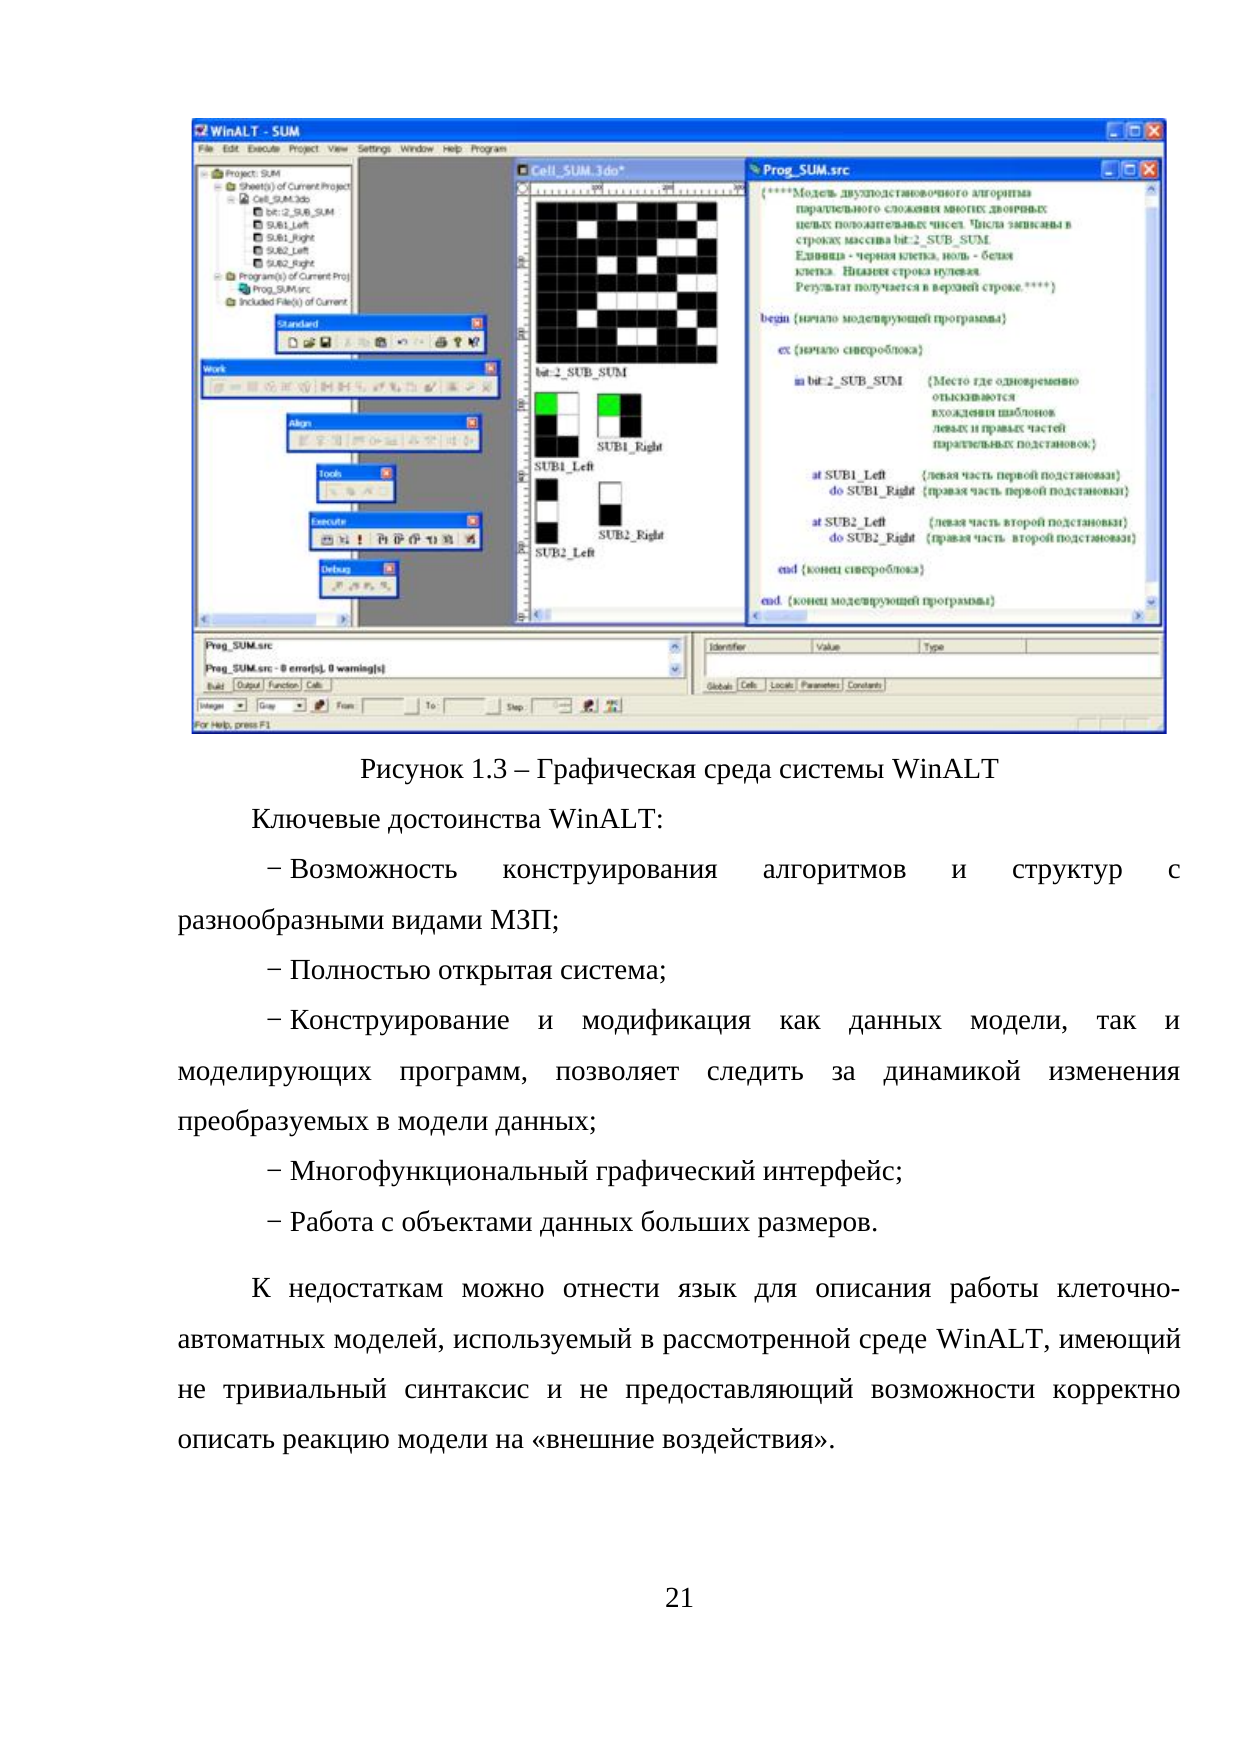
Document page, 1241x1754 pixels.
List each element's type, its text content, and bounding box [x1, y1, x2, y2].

list Работа с объектами данных больших размеров. [177, 1204, 1181, 1237]
text Ключевые достоинства WinALT: [177, 801, 1181, 835]
list Конструирование и модификация как данных модели, так и моделирующих программ, позволяет следить за динамикой изменения преобразуемых в модели данных; [177, 1002, 1181, 1137]
list Возможность конструирования алгоритмов и структур с разнообразными видами МЗП; [177, 851, 1181, 935]
list Полностью открытая система; [177, 952, 1181, 986]
text Рисунок 1.3 – Графическая среда системы WinALT [177, 751, 1181, 784]
text К недостаткам можно отнести язык для описания работы клеточно-автоматных моделей, используемый в рассмотренной среде WinALT, имеющий не тривиальный синтаксис и не предоставляющий возможности корректно описать реакцию модели на «внешние воздействия». [177, 1271, 1181, 1455]
picture [191, 118, 1167, 734]
list Многофункциональный графический интерфейс; [177, 1153, 1181, 1187]
